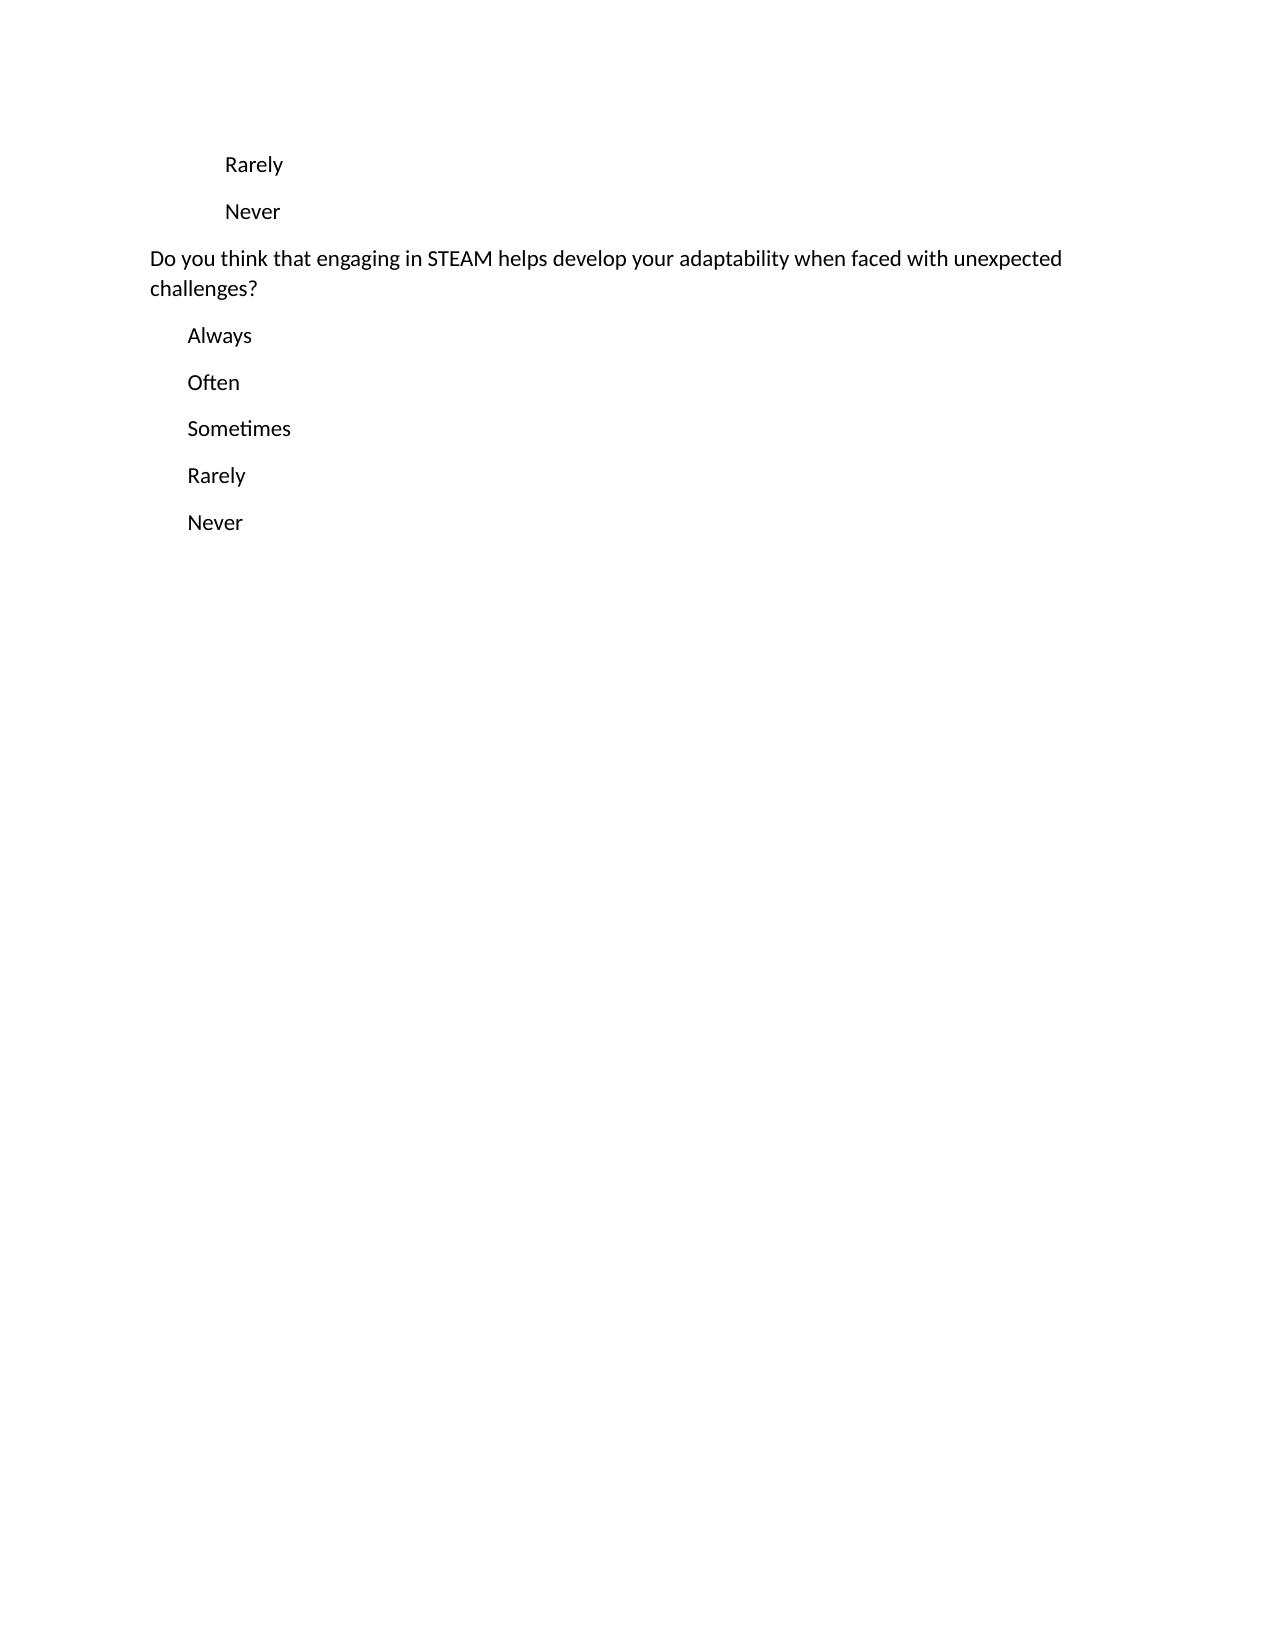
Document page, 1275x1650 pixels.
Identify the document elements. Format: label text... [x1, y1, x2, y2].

text Do you think that engaging in STEAM helps develop your adaptability when faced with unexpected challenges? [150, 244, 1125, 302]
text Rarely [150, 150, 1125, 178]
text Rarely [150, 461, 1125, 489]
text Always [187, 321, 1125, 349]
text Never [150, 508, 1125, 536]
text Never [150, 197, 1125, 225]
text Often [150, 368, 1125, 396]
text Sometimes [150, 414, 1125, 443]
